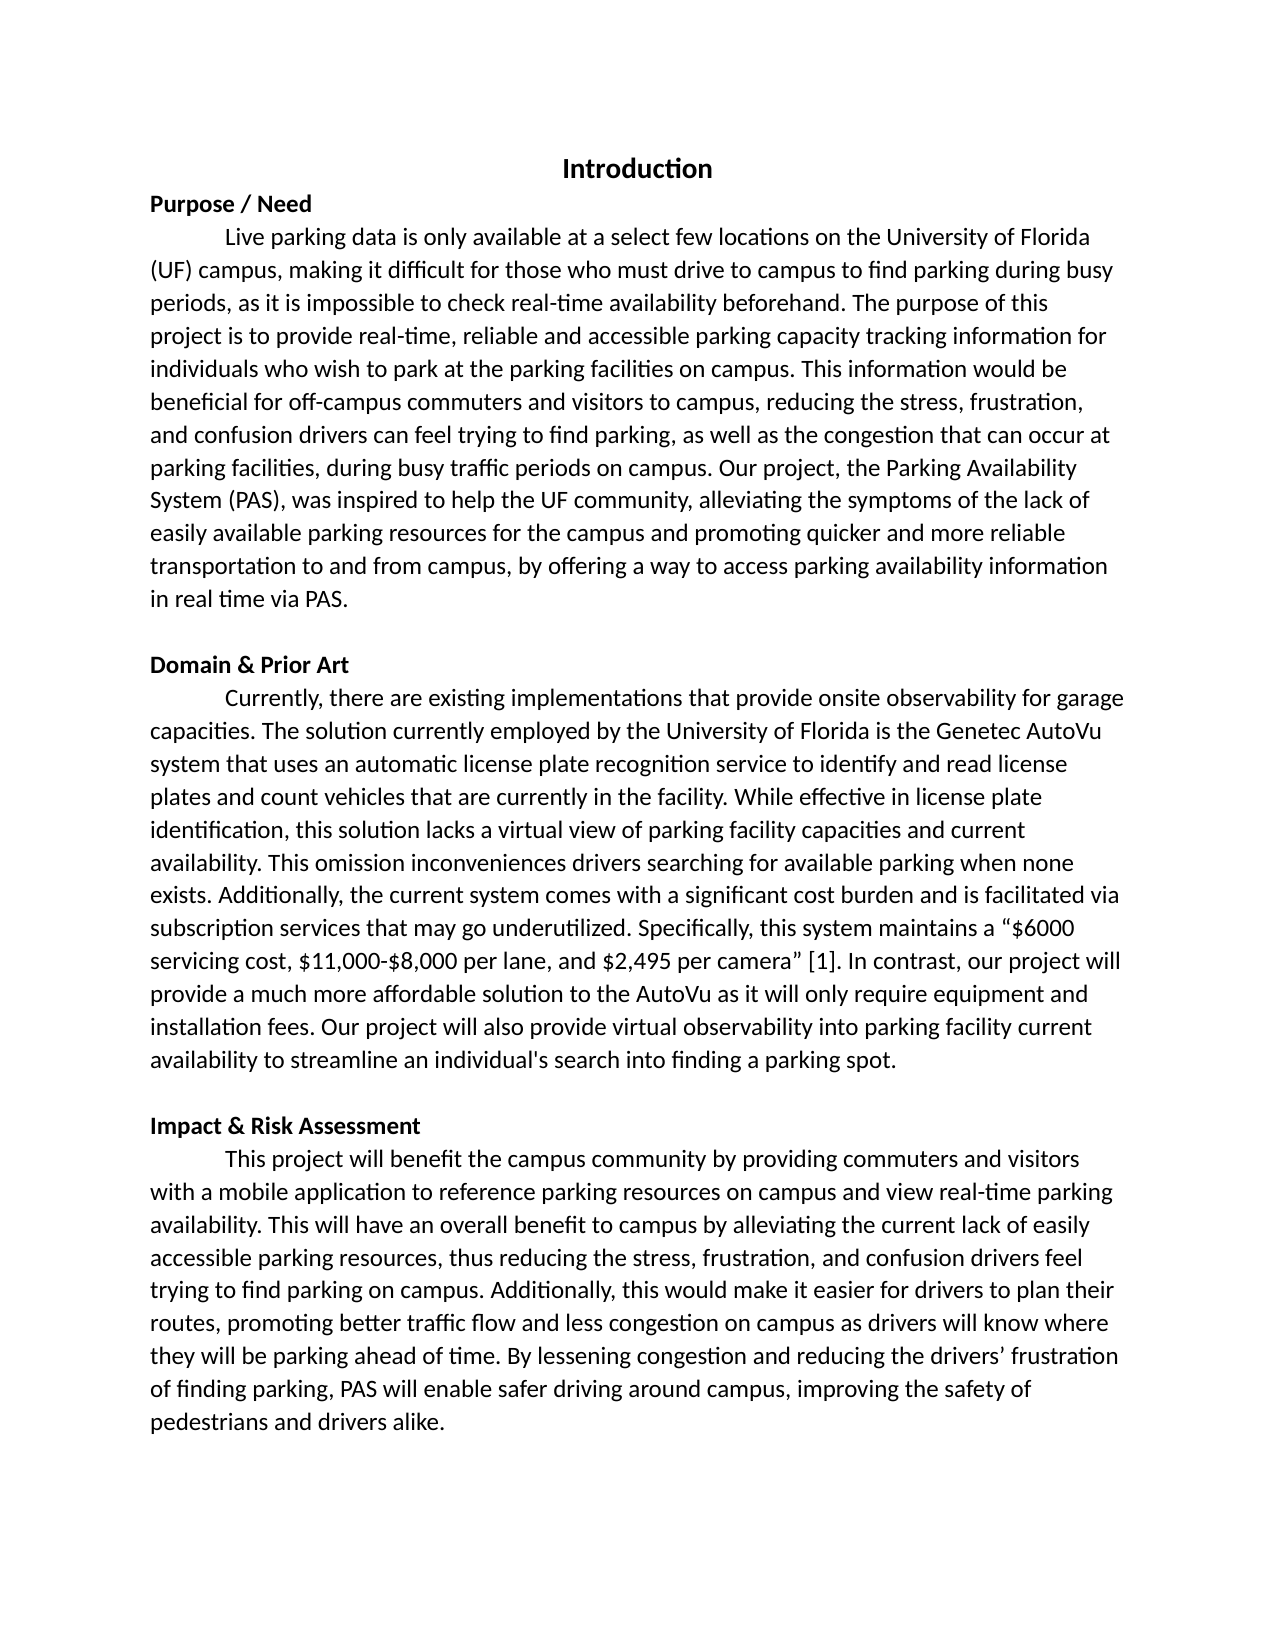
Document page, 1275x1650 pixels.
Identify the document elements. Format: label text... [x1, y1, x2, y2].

text Currently, there are existing implementations that provide onsite observability for garage capacities. The solution currently employed by the University of Florida is the Genetec AutoVu system that uses an automatic license plate recognition service to identify and read license plates and count vehicles that are currently in the facility. While effective in license plate identification, this solution lacks a virtual view of parking facility capacities and current availability. This omission inconveniences drivers searching for available parking when none exists. Additionally, the current system comes with a significant cost burden and is facilitated via subscription services that may go underutilized. Specifically, this system maintains a “$6000 servicing cost, $11,000-$8,000 per lane, and $2,495 per camera” [1]. In contrast, our project will provide a much more affordable solution to the AutoVu as it will only require equipment and installation fees. Our project will also provide virtual observability into parking facility current availability to streamline an individual's search into finding a parking spot. [150, 682, 1125, 1075]
text Impact & Risk Assessment [150, 1110, 1125, 1141]
text Domain & Prior Art [150, 649, 1125, 680]
text This project will benefit the campus community by providing commuters and visitors with a mobile application to reference parking resources on campus and view real-time parking availability. This will have an overall benefit to campus by alleviating the current lack of easily accessible parking resources, thus reducing the stress, frustration, and confusion drivers feel trying to find parking on campus. Additionally, this would make it easier for drivers to plan their routes, promoting better traffic flow and less congestion on campus as drivers will know where they will be parking ahead of time. By lessening congestion and reducing the drivers’ frustration of finding parking, PAS will enable safer driving around campus, improving the safety of pedestrians and drivers alike. [150, 1143, 1125, 1437]
text Purpose / Need [150, 188, 1125, 219]
text Introduction [150, 150, 1125, 186]
text Live parking data is only available at a select few locations on the University of Florida (UF) campus, making it difficult for those who must drive to campus to find parking during busy periods, as it is impossible to check real-time availability beforehand. The purpose of this project is to provide real-time, reliable and accessible parking capacity tracking information for individuals who wish to park at the parking facilities on campus. This information would be beneficial for off-campus commuters and visitors to campus, reducing the stress, frustration, and confusion drivers can feel trying to find parking, as well as the congestion that can occur at parking facilities, during busy traffic periods on campus. Our project, the Parking Availability System (PAS), was inspired to help the UF community, alleviating the symptoms of the lack of easily available parking resources for the campus and promoting quicker and more reliable transportation to and from campus, by offering a way to access parking availability information in real time via PAS. [150, 221, 1125, 614]
